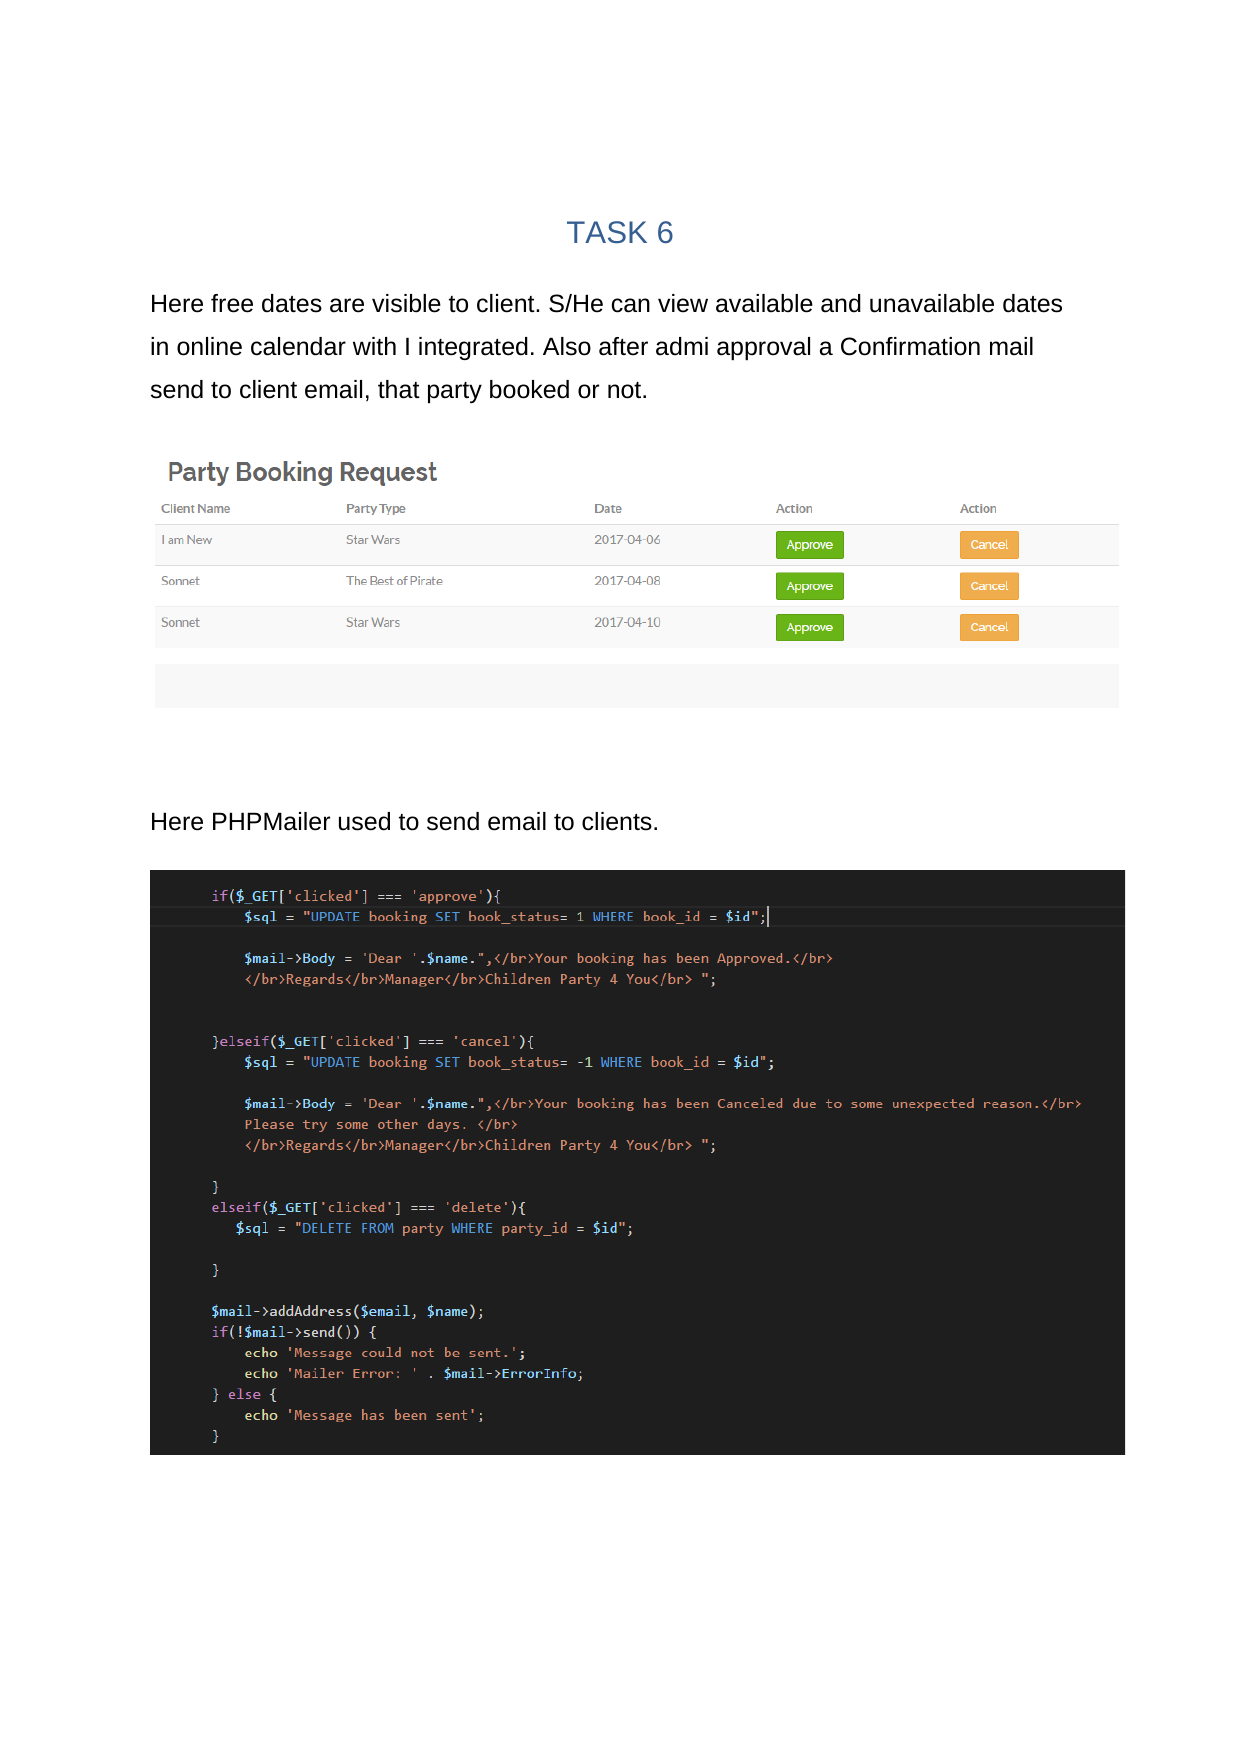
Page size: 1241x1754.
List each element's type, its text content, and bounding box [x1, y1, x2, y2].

text TASK 6 [150, 214, 1090, 250]
text Here PHPMailer used to send email to clients. [150, 807, 1090, 836]
text Here free dates are visible to client. S/He can view available and unavailable dates in online calendar with I integrated. Also after admi approval a Confirmation mail send to client email, that party booked or not. [150, 289, 1090, 404]
picture [150, 870, 1125, 1455]
picture [150, 438, 1125, 708]
